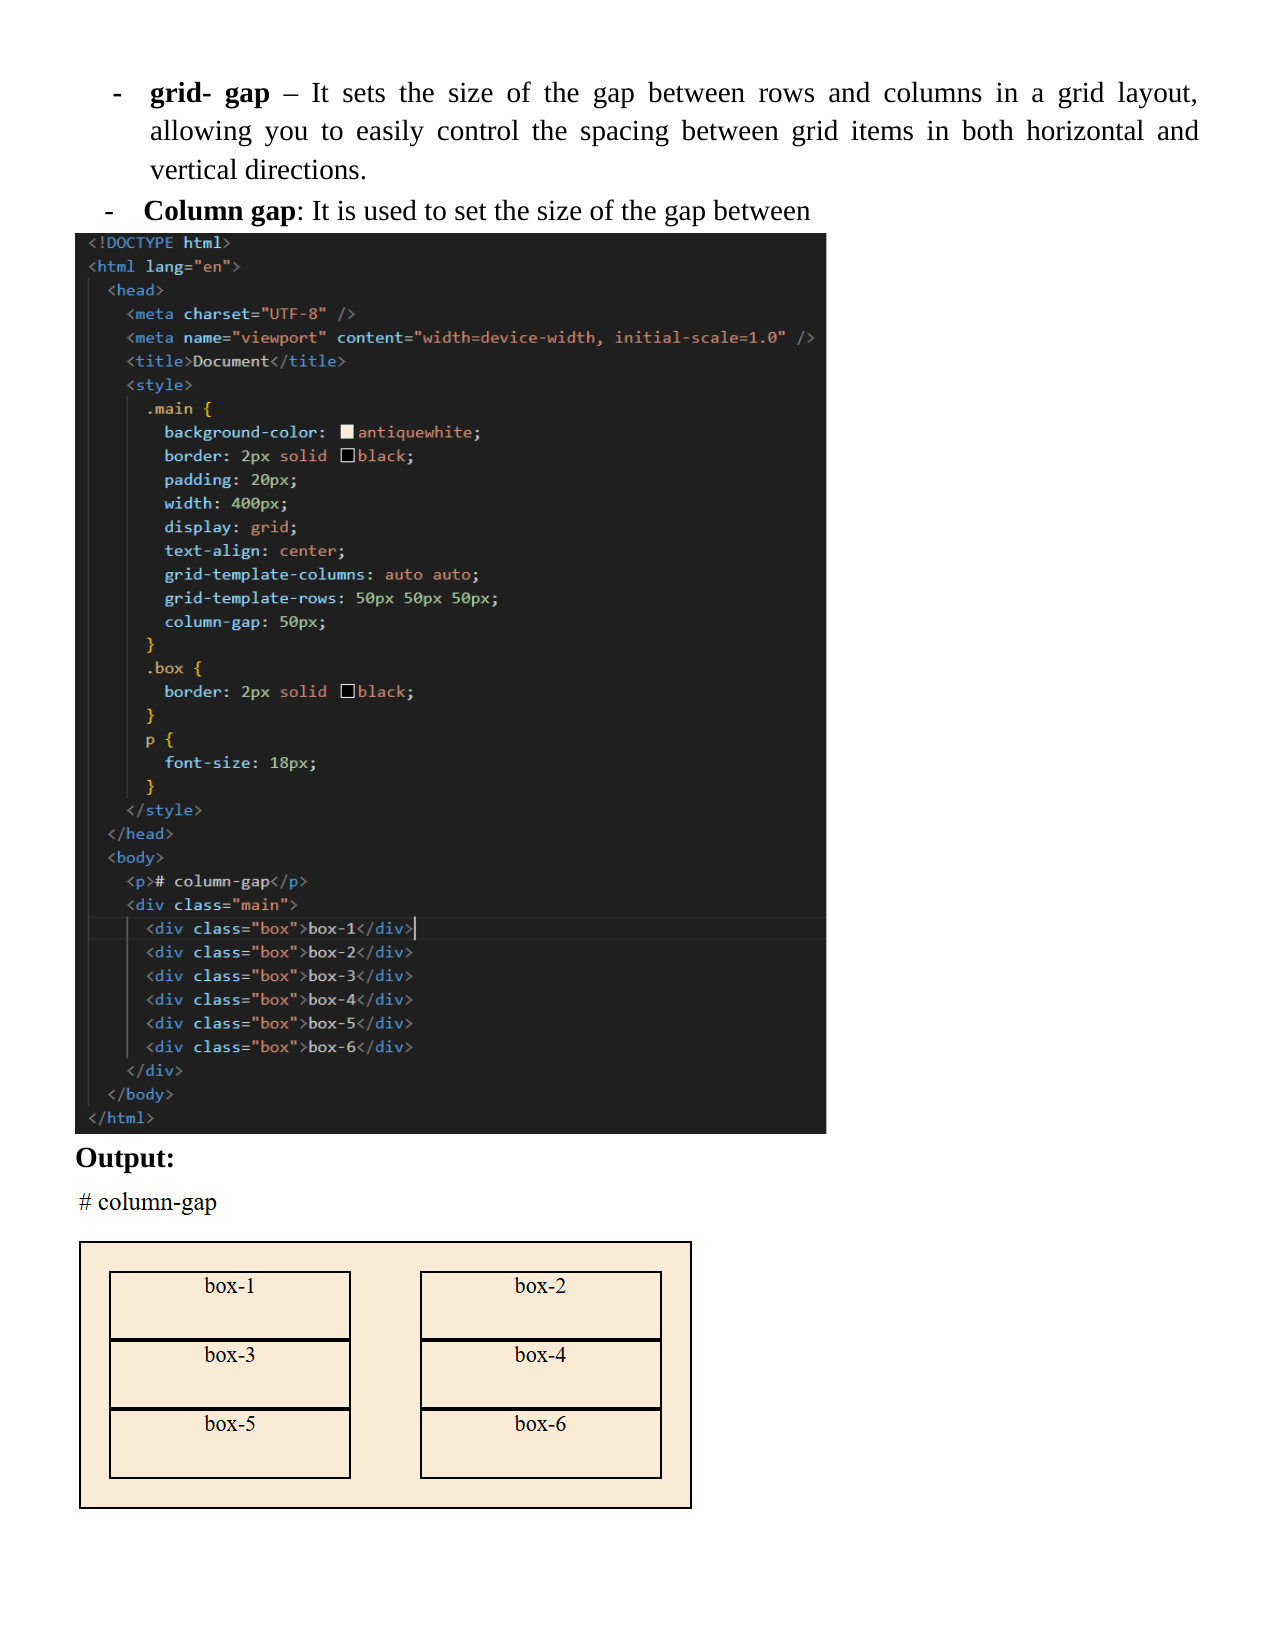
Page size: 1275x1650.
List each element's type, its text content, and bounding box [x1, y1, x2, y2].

picture [75, 1181, 710, 1542]
picture [75, 233, 827, 1134]
list grid- gap – It sets the size of the gap between rows and columns in a grid layout, allowing you to easily control the spacing between grid items in both horizontal and vertical directions. [112, 75, 1200, 186]
text - Column gap: It is used to set the size of the gap between [75, 193, 1200, 226]
text Output: [75, 1141, 1200, 1174]
